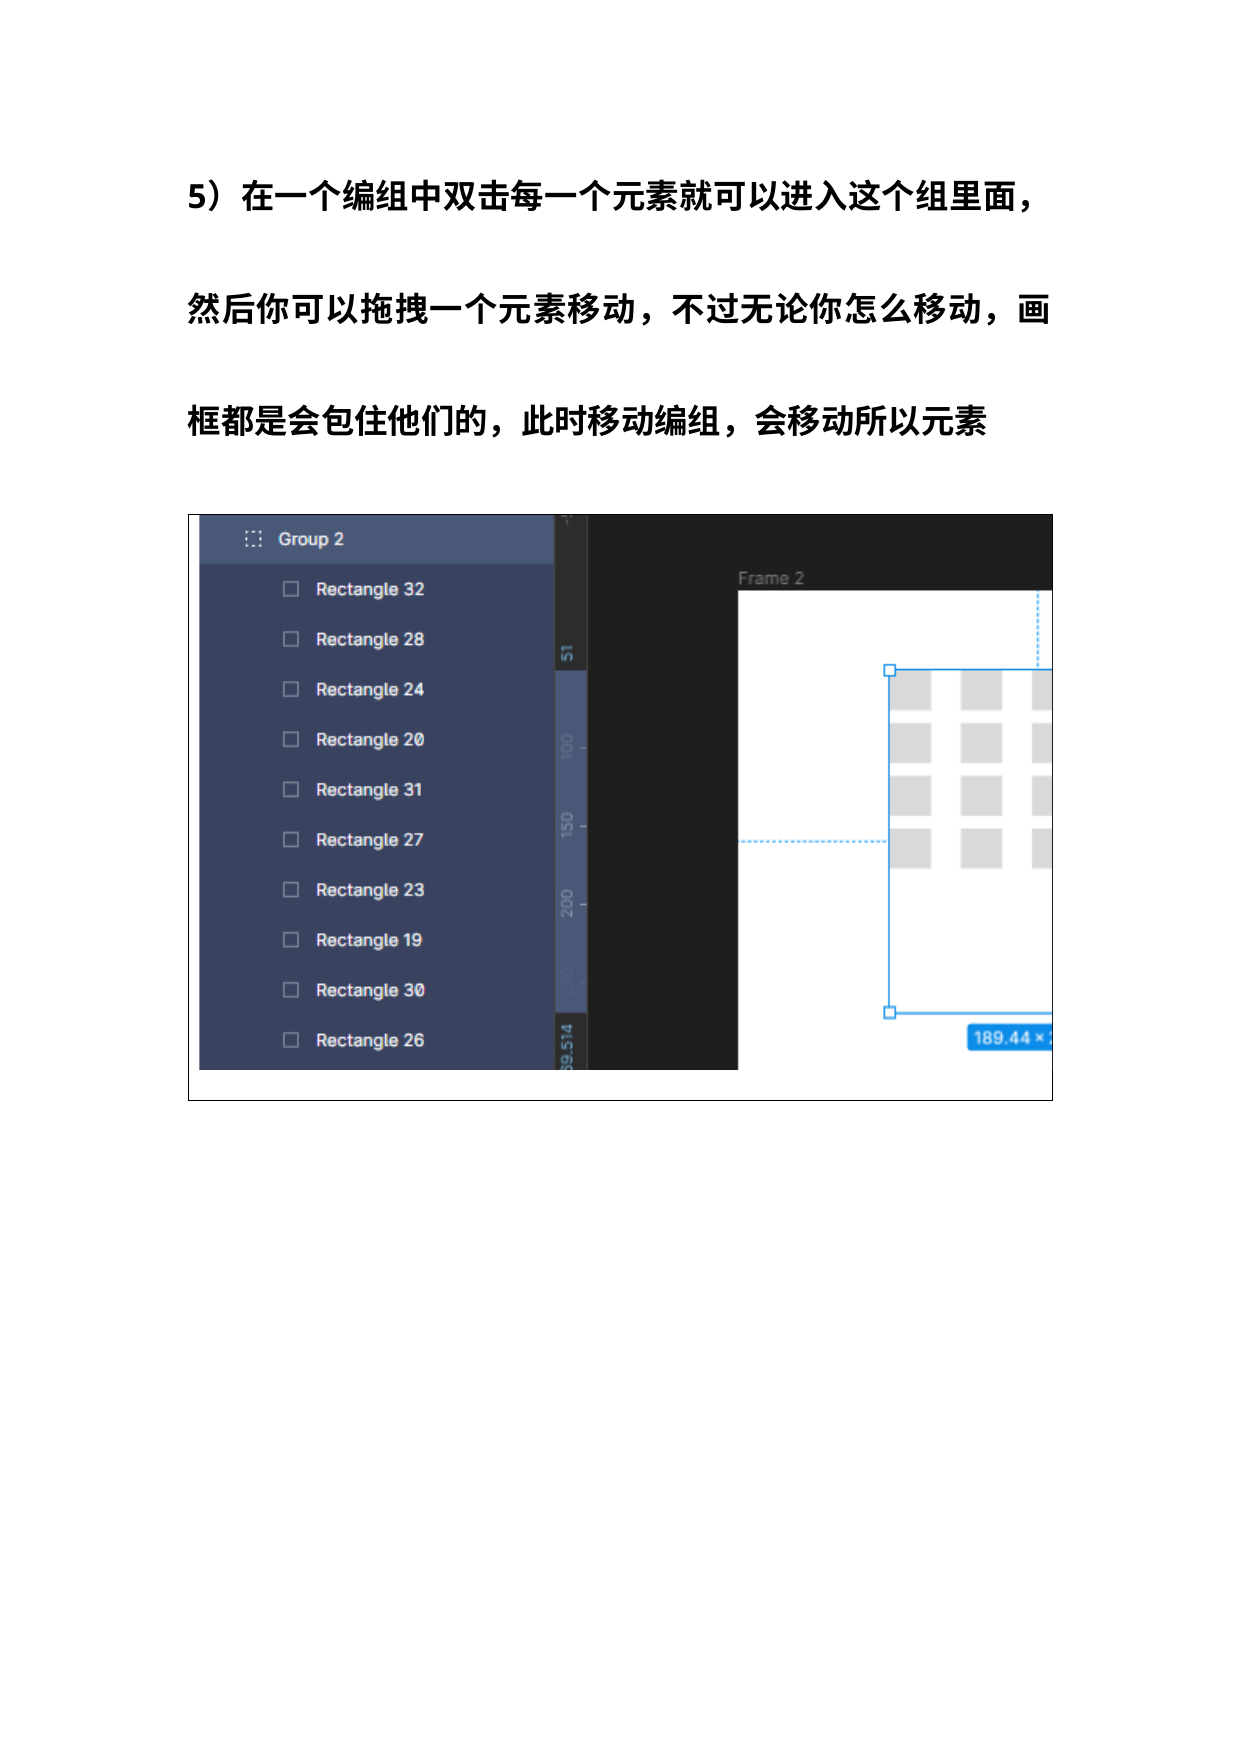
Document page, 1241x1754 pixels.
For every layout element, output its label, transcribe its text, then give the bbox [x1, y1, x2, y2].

table_header [189, 515, 1052, 1100]
picture [199, 515, 1053, 1070]
subtitle 5）在一个编组中双击每一个元素就可以进入这个组里面，然后你可以拖拽一个元素移动，不过无论你怎么移动，画框都是会包住他们的，此时移动编组，会移动所以元素 [187, 162, 1053, 452]
